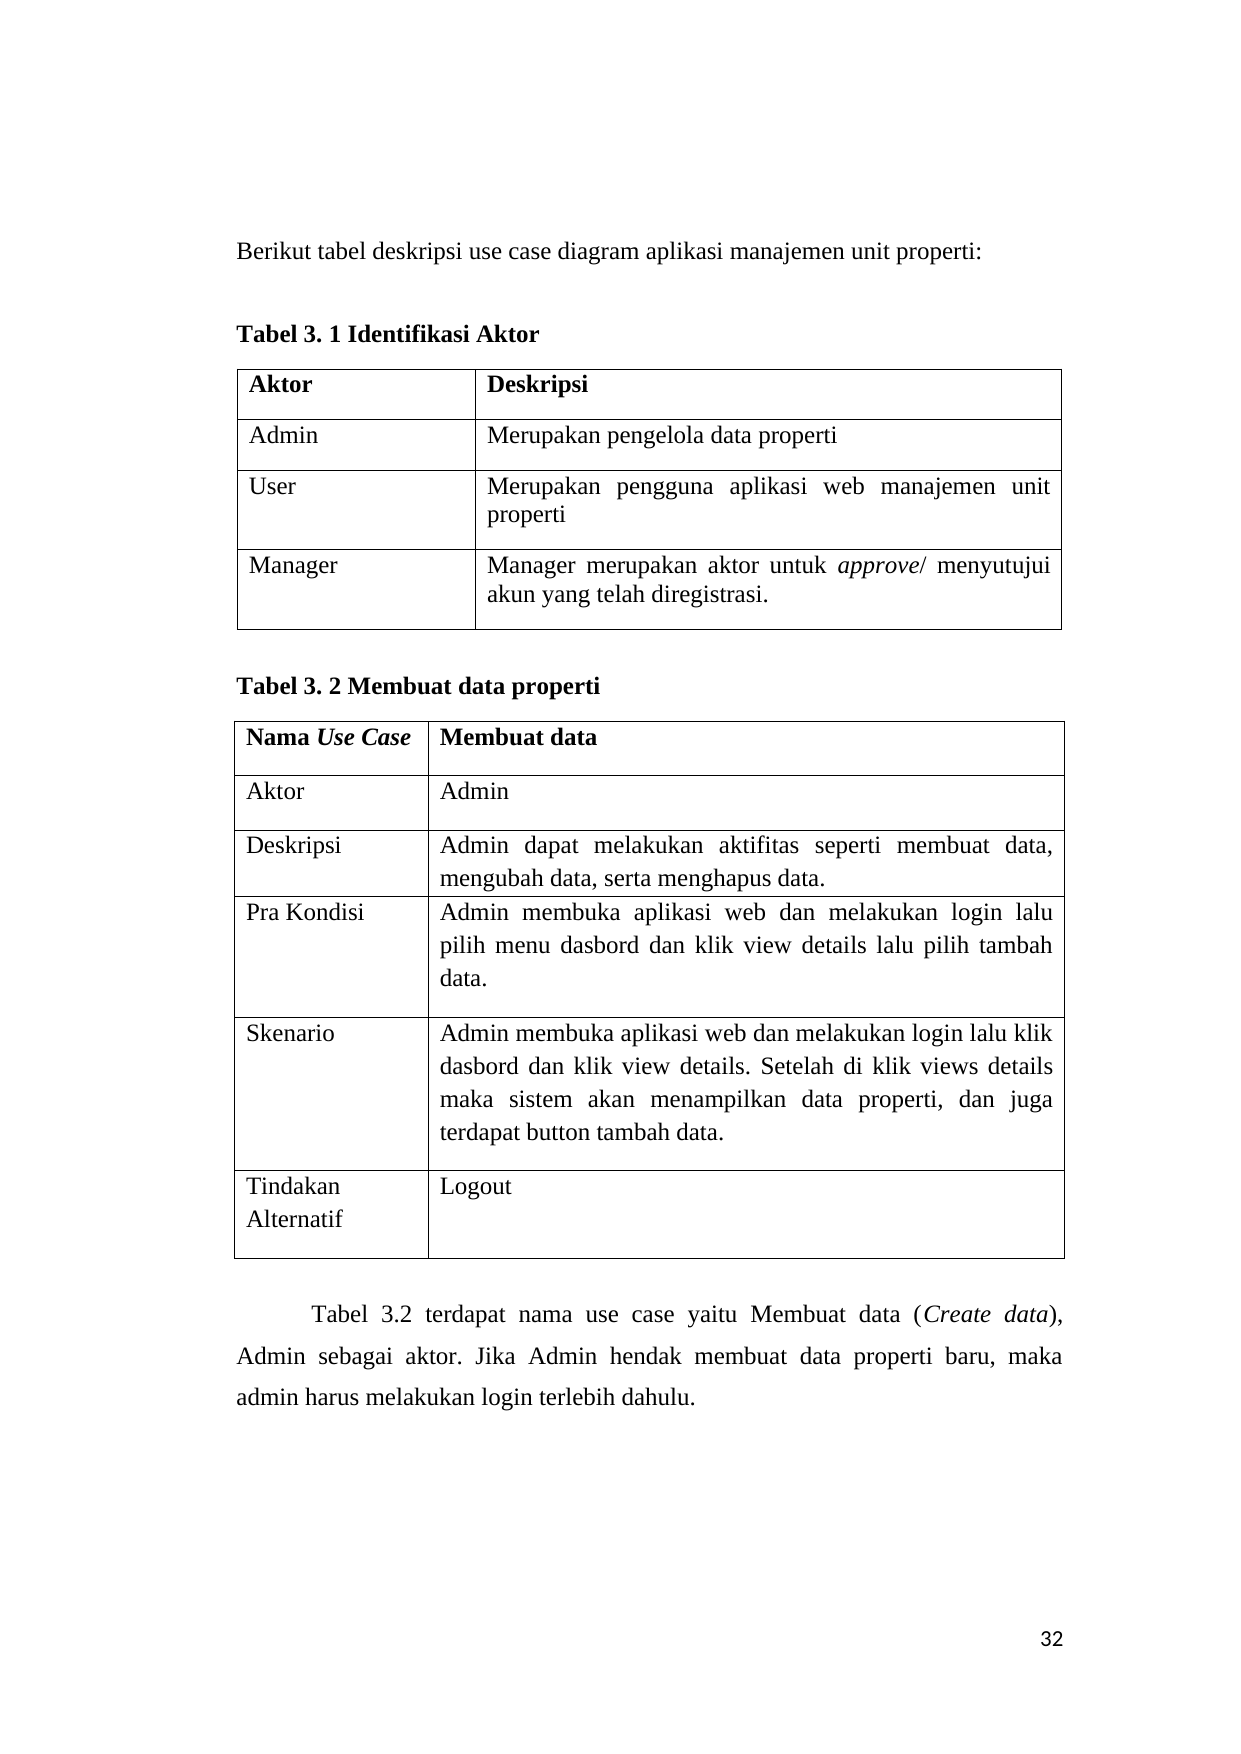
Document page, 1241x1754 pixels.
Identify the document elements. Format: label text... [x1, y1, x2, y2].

table_header Aktor [238, 370, 475, 419]
table_cell Logout [429, 1171, 1064, 1258]
text Tabel 3.2 terdapat nama use case yaitu Membuat data (Create data), Admin sebagai aktor. Jika Admin hendak membuat data properti baru, maka admin harus melakukan login terlebih dahulu. [236, 1299, 1063, 1411]
table_header Nama Use Case [235, 722, 428, 775]
table_header Deskripsi [476, 370, 1061, 419]
table_cell Admin membuka aplikasi web dan melakukan login lalu klik dasbord dan klik view details. Setelah di klik views details maka sistem akan menampilkan data properti, dan juga terdapat button tambah data. [429, 1018, 1064, 1170]
table_header Membuat data [429, 722, 1064, 775]
table_cell Merupakan pengguna aplikasi web manajemen unit properti [476, 471, 1061, 549]
text Tabel 3. 2 Membuat data properti [236, 671, 1063, 700]
table_cell Manager merupakan aktor untuk approve/ menyutujui akun yang telah diregistrasi. [476, 550, 1061, 628]
table_cell Skenario [235, 1018, 428, 1170]
table_cell Manager [238, 550, 475, 628]
table_cell Admin membuka aplikasi web dan melakukan login lalu pilih menu dasbord dan klik view details lalu pilih tambah data. [429, 897, 1064, 1017]
table_cell User [238, 471, 475, 549]
table_cell Deskripsi [235, 831, 428, 896]
table_cell Pra Kondisi [235, 897, 428, 1017]
table_cell Aktor [235, 776, 428, 829]
table_cell Tindakan Alternatif [235, 1171, 428, 1258]
table_cell Admin [429, 776, 1064, 829]
table_cell Admin [238, 420, 475, 470]
text Berikut tabel deskripsi use case diagram aplikasi manajemen unit properti: [236, 236, 1063, 265]
table_cell Merupakan pengelola data properti [476, 420, 1061, 470]
text Tabel 3. 1 Identifikasi Aktor [236, 319, 1063, 348]
table_cell Admin dapat melakukan aktifitas seperti membuat data, mengubah data, serta menghapus data. [429, 831, 1064, 896]
